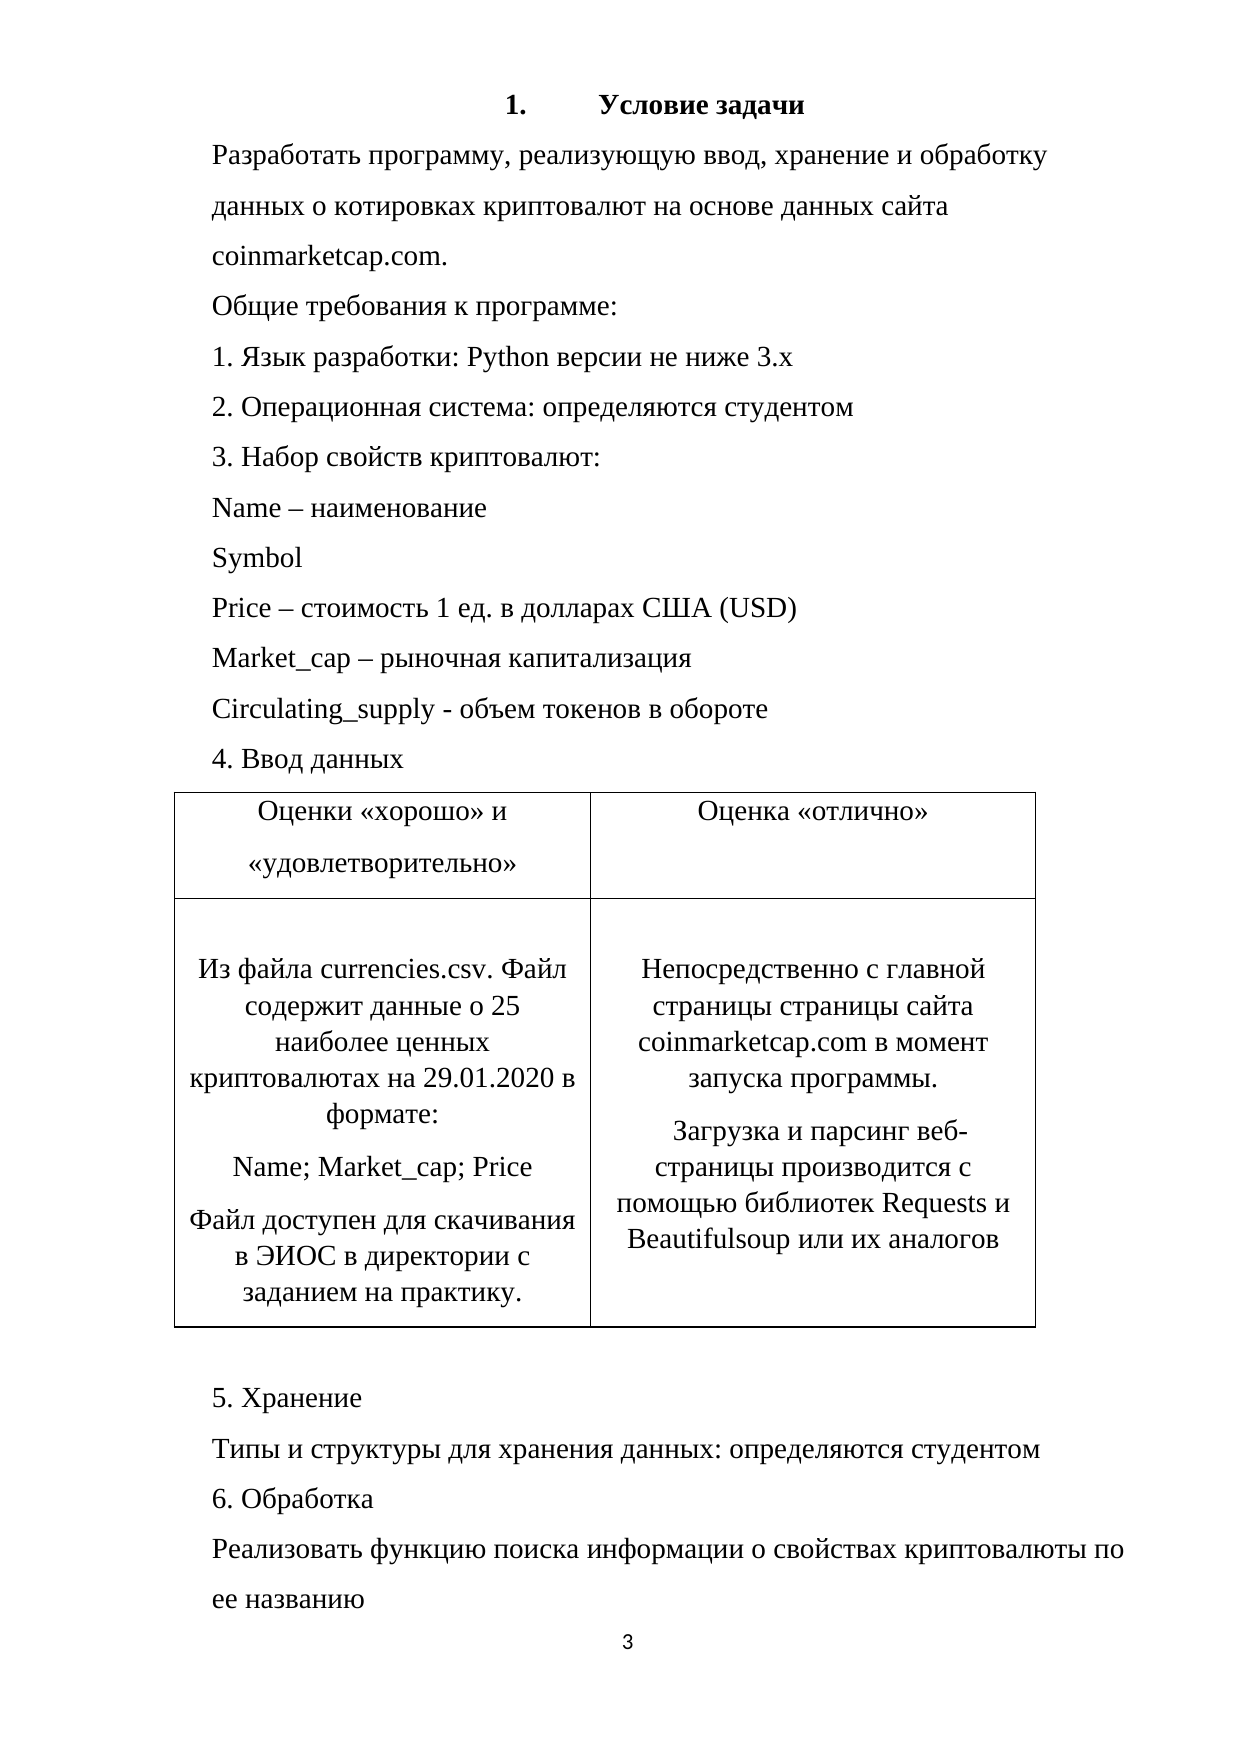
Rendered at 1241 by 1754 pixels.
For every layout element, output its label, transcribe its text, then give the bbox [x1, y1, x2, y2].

table_header Оценки «хорошо» и «удовлетворительно» [175, 793, 590, 898]
text Типы и структуры для хранения данных: определяются студентом [212, 1431, 1137, 1464]
text Name – наименование [212, 490, 1137, 523]
text Symbol [212, 540, 1137, 573]
text 5. Хранение [212, 1380, 1137, 1414]
text 3. Набор свойств криптовалют: [212, 439, 1137, 473]
list Условие задачи [172, 87, 1137, 121]
text 6. Обработка [212, 1481, 1137, 1514]
text Price – стоимость 1 ед. в долларах США (USD) [212, 590, 1137, 624]
table_cell Из файла currencies.csv. Файл содержит данные о 25 наиболее ценных криптовалютах на 29.01.2020 в формате: Name; Market_cap; Price Файл доступен для скачивания в ЭИОС в директории с заданием на практику. [175, 899, 590, 1326]
text Circulating_supply - объем токенов в обороте [212, 691, 1137, 724]
text 1. Язык разработки: Python версии не ниже 3.x [212, 339, 1137, 372]
text Реализовать функцию поиска информации о свойствах криптовалюты по ее названию [212, 1531, 1137, 1615]
table_header Оценка «отлично» [591, 793, 1035, 898]
text Разработать программу, реализующую ввод, хранение и обработку данных о котировках криптовалют на основе данных сайта coinmarketcap.com. [212, 137, 1137, 272]
text Market_cap – рыночная капитализация [212, 641, 1137, 674]
text Общие требования к программе: [212, 288, 1137, 322]
table_cell Непосредственно с главной страницы страницы сайта coinmarketcap.com в момент запуска программы. Загрузка и парсинг веб-страницы производится с помощью библиотек Requests и Beautifulsoup или их аналогов [591, 899, 1035, 1326]
text 2. Операционная система: определяются студентом [212, 389, 1137, 423]
text 4. Ввод данных [212, 741, 1137, 775]
